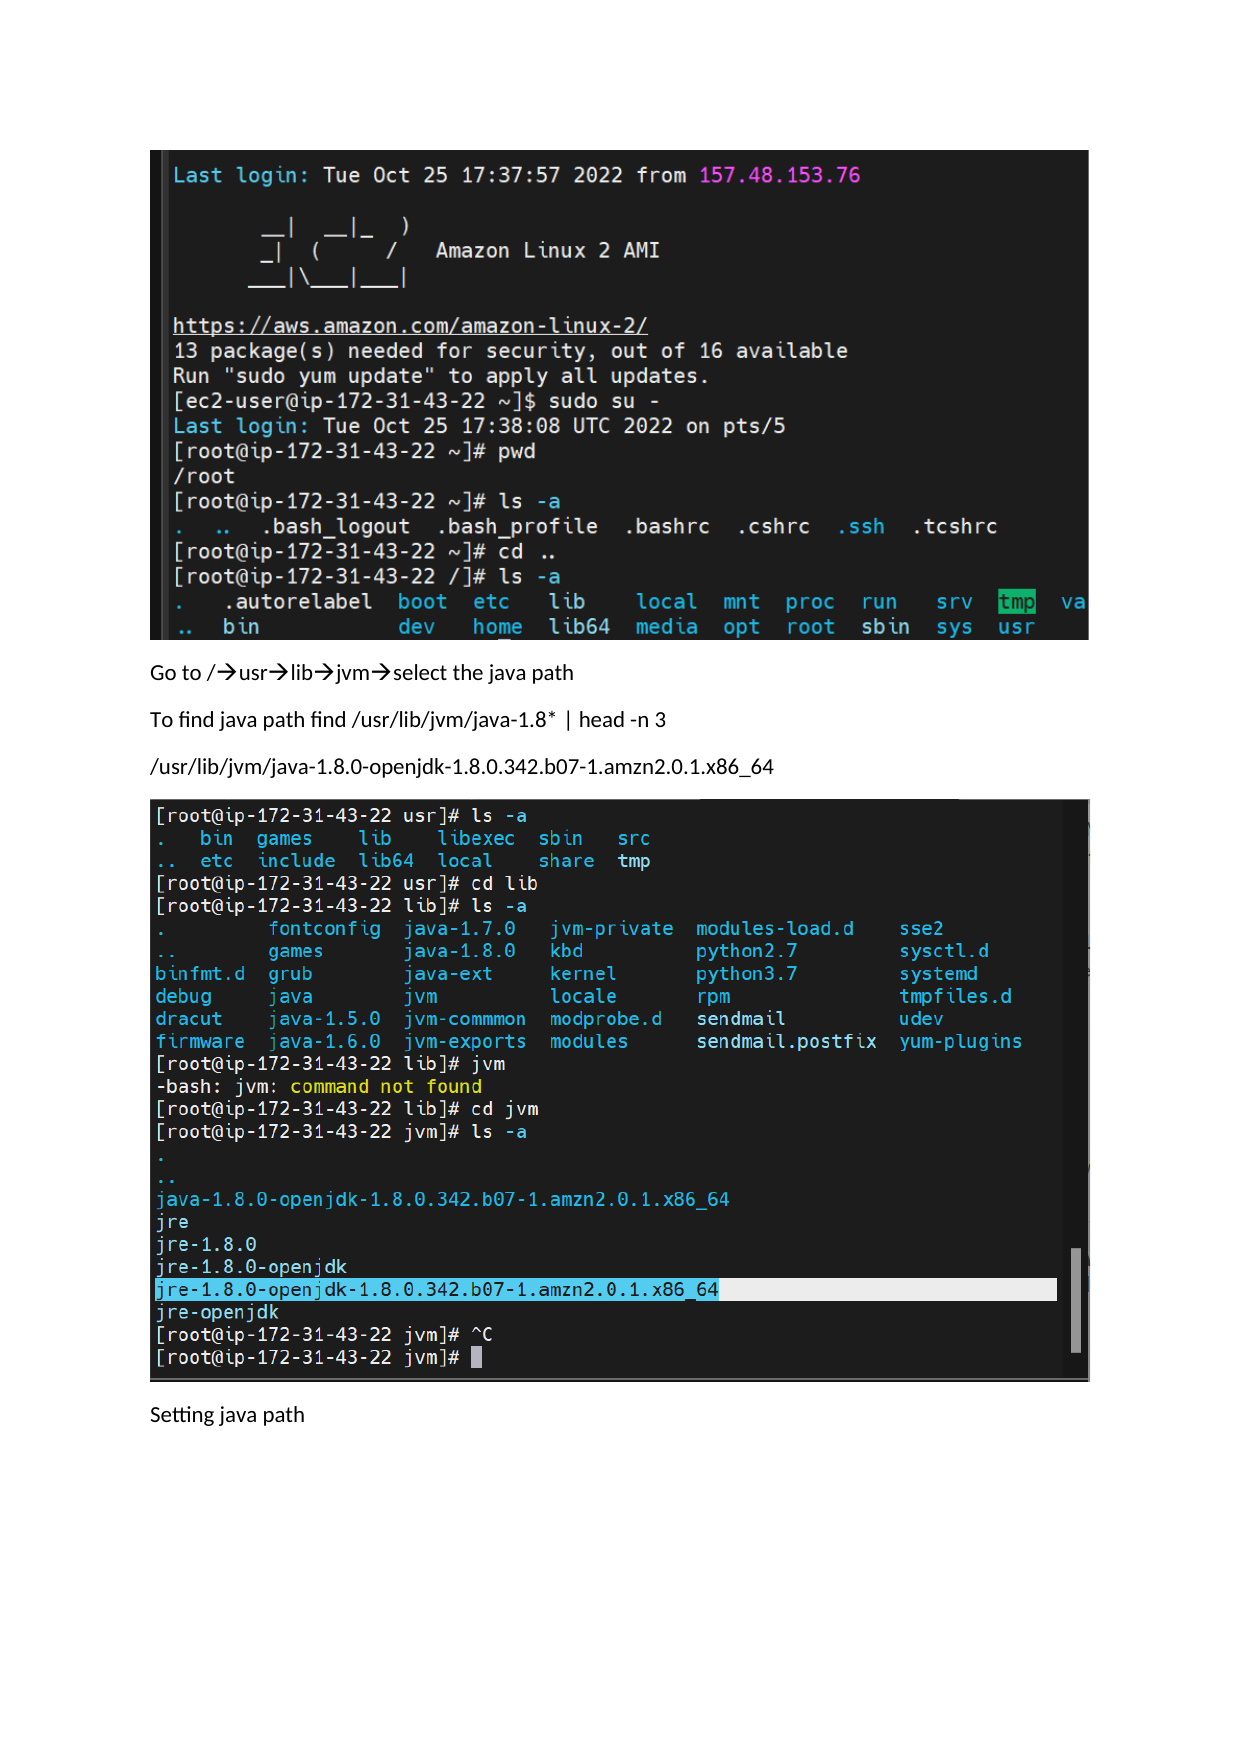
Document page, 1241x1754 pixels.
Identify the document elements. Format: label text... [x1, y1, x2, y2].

text Setting java path [150, 1401, 1090, 1429]
text Go to /usrlibjvmselect the java path [150, 658, 1090, 686]
picture [150, 799, 1091, 1382]
text /usr/lib/jvm/java-1.8.0-openjdk-1.8.0.342.b07-1.amzn2.0.1.x86_64 [150, 752, 1090, 780]
text To find java path find /usr/lib/jvm/java-1.8* | head -n 3 [150, 705, 1090, 733]
picture [150, 150, 1089, 640]
